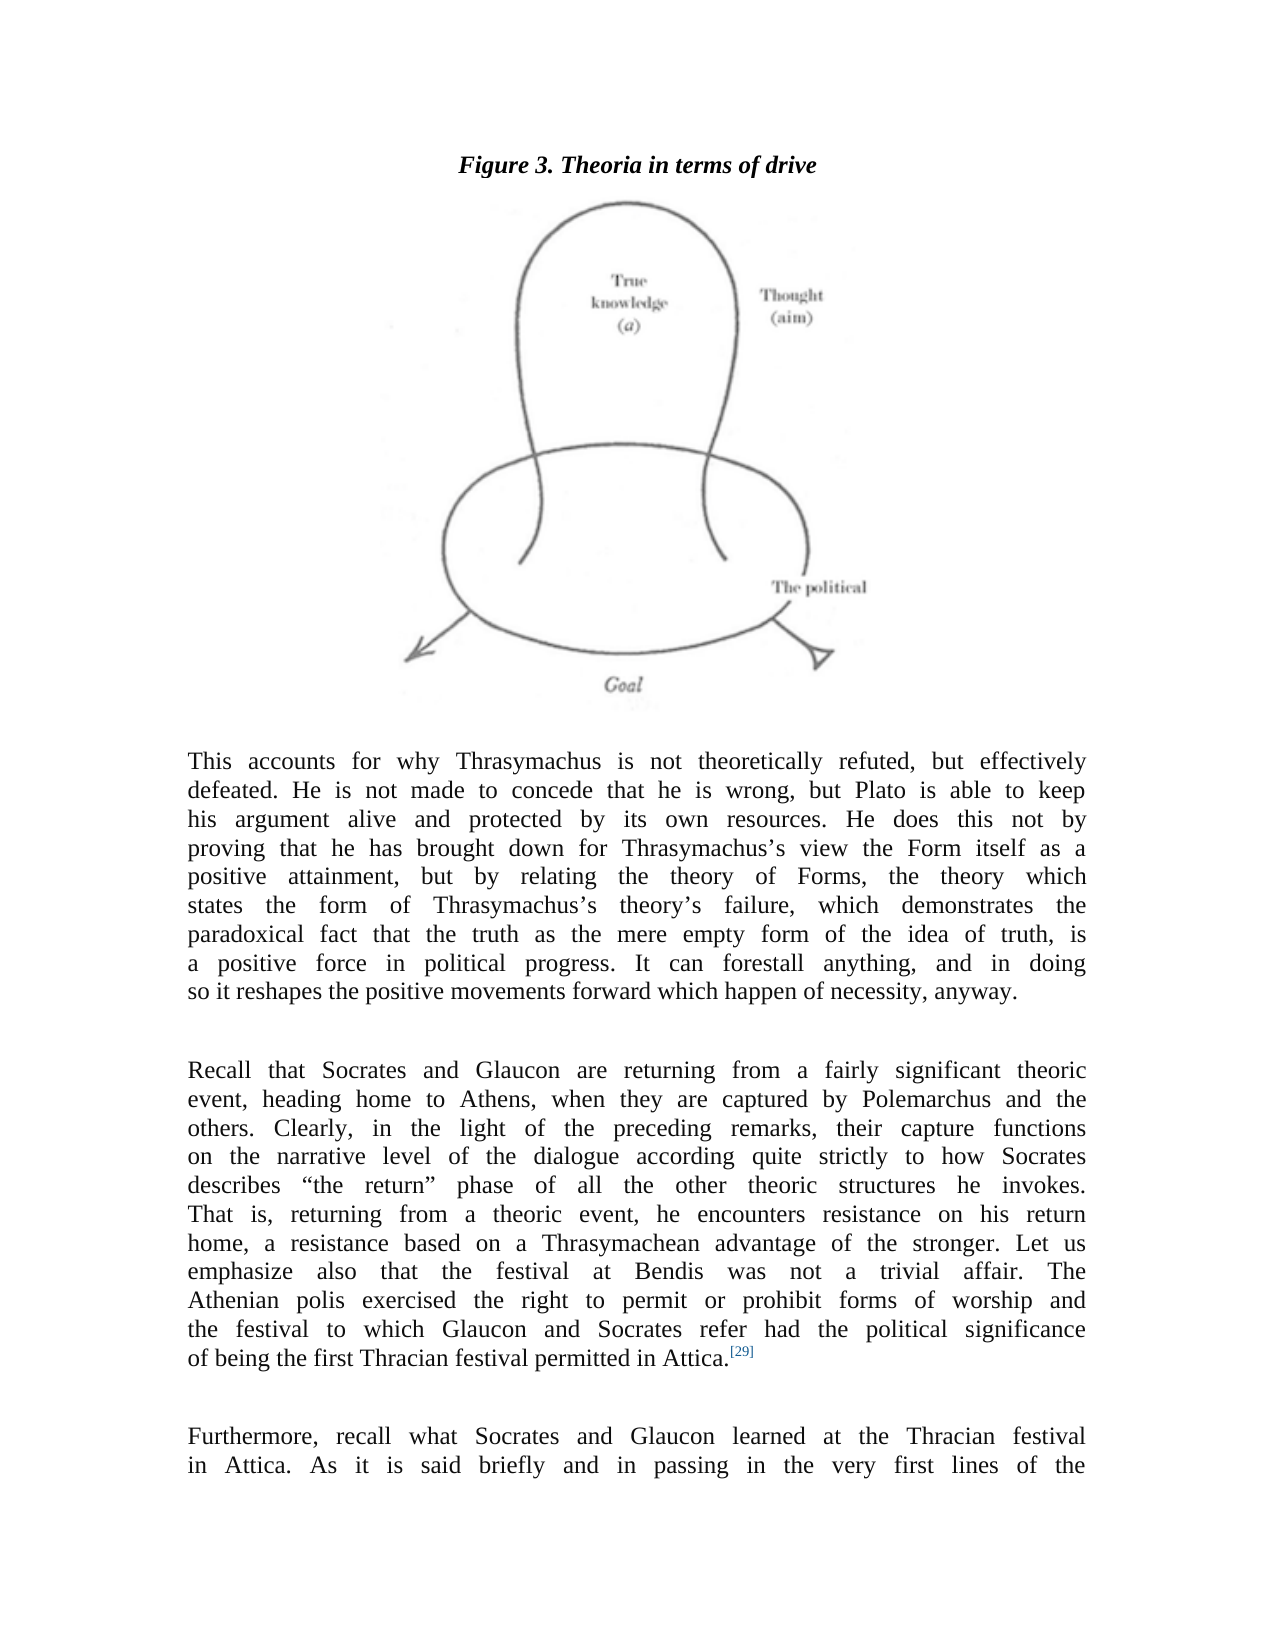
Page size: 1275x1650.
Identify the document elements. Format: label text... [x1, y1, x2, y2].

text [187, 1421, 1087, 1479]
text Recall that Socrates and Glaucon are returning from a fairly significant theoric event, heading home to Athens, when they are captured by Polemarchus and the others. Clearly, in the light of the preceding remarks, their capture functions on the narrative level of the dialogue according quite strictly to how Socrates describes “the return” phase of all the other theoric structures he invokes. That is, returning from a theoric event, he encounters resistance on his return home, a resistance based on a Thrasymachean advantage of the stronger. Let us emphasize also that the festival at Bendis was not a trivial affair. The Athenian polis exercised the right to permit or prohibit forms of worship and the festival to which Glaucon and Socrates refer had the political significance of being the first Thracian festival permitted in Attica.[29] [187, 1055, 1087, 1371]
picture [380, 178, 895, 718]
text Figure 3. Theoria in terms of drive [187, 150, 1087, 179]
text This accounts for why Thrasymachus is not theoretically refuted, but effectively defeated. He is not made to concede that he is wrong, but Plato is able to keep his argument alive and protected by its own resources. He does this not by proving that he has brought down for Thrasymachus’s view the Form itself as a positive attainment, but by relating the theory of Forms, the theory which states the form of Thrasymachus’s theory’s failure, which demonstrates the paradoxical fact that the truth as the mere empty form of the idea of truth, is a positive force in political progress. It can forestall anything, and in doing so it reshapes the positive movements forward which happen of necessity, anyway. [187, 746, 1087, 1005]
